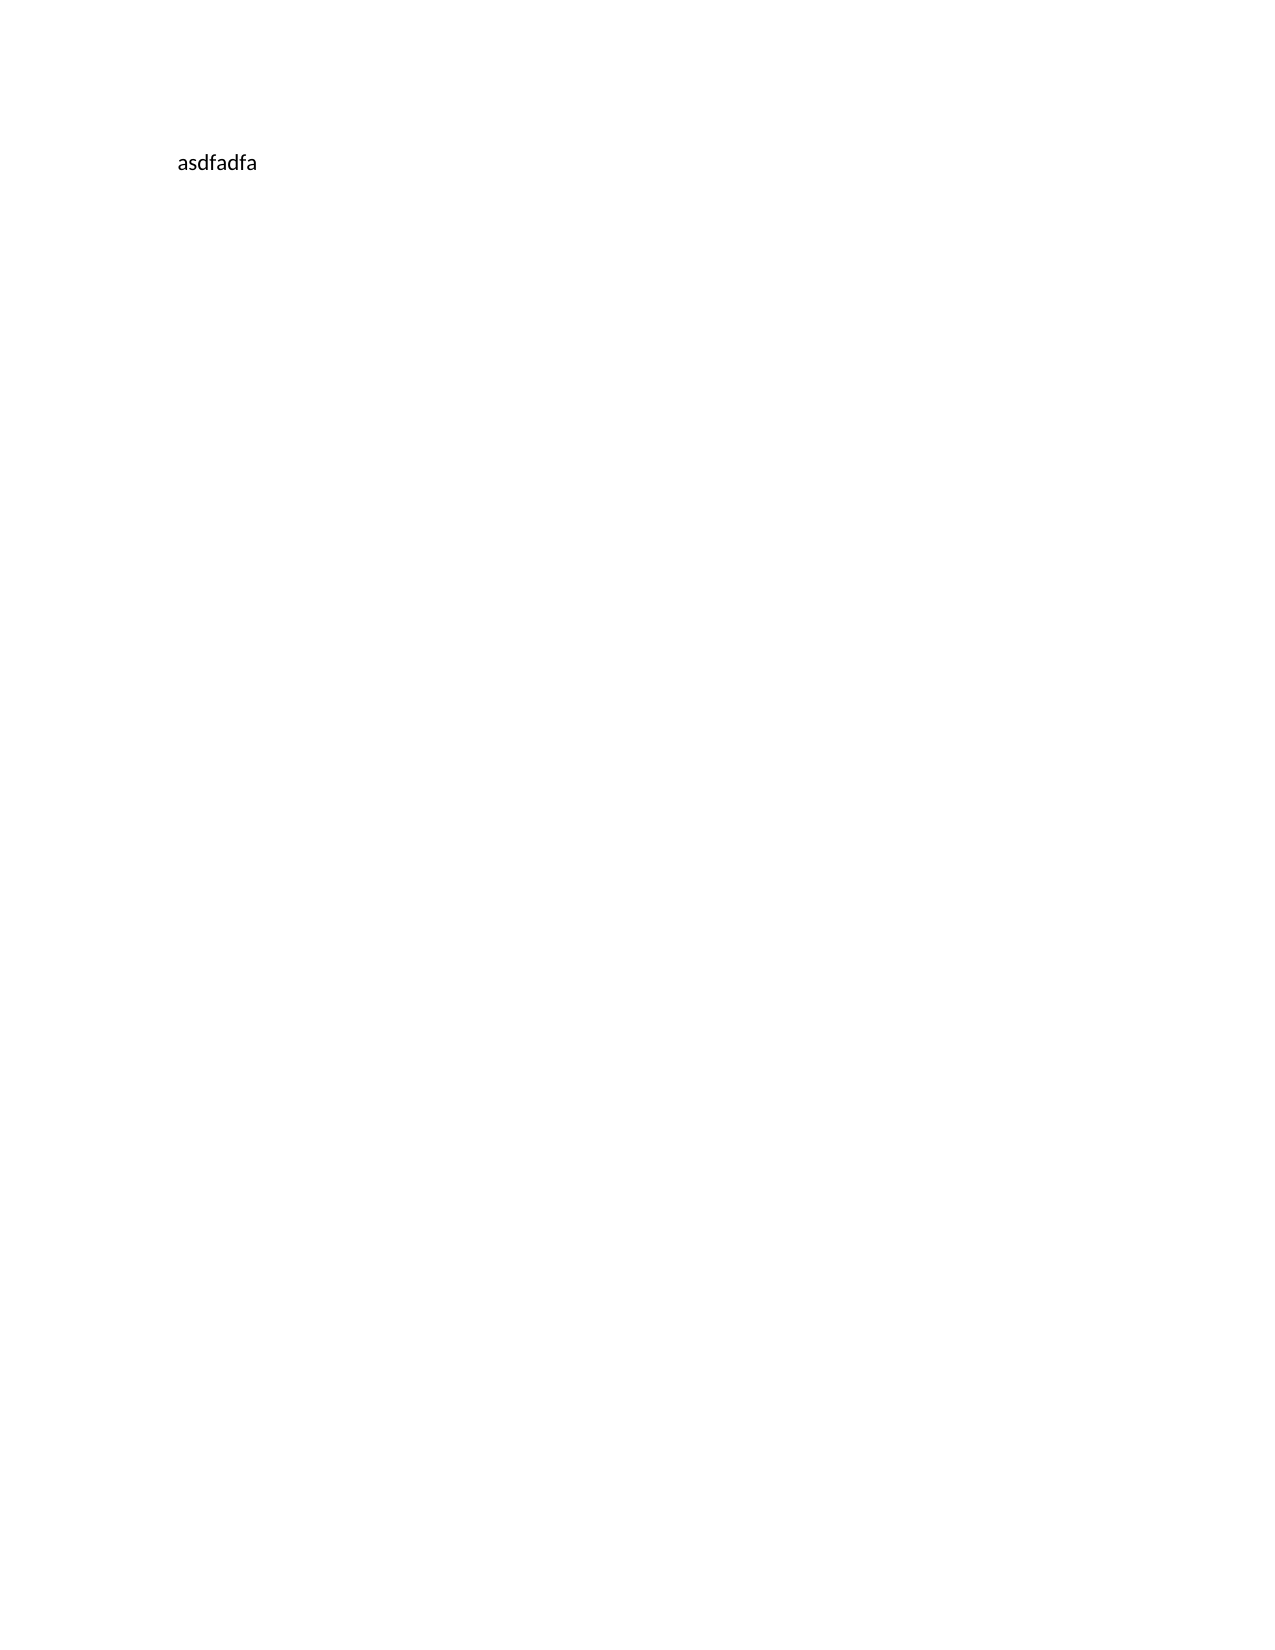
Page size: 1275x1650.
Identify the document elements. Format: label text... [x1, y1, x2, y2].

text asdfadfa [177, 148, 1098, 176]
